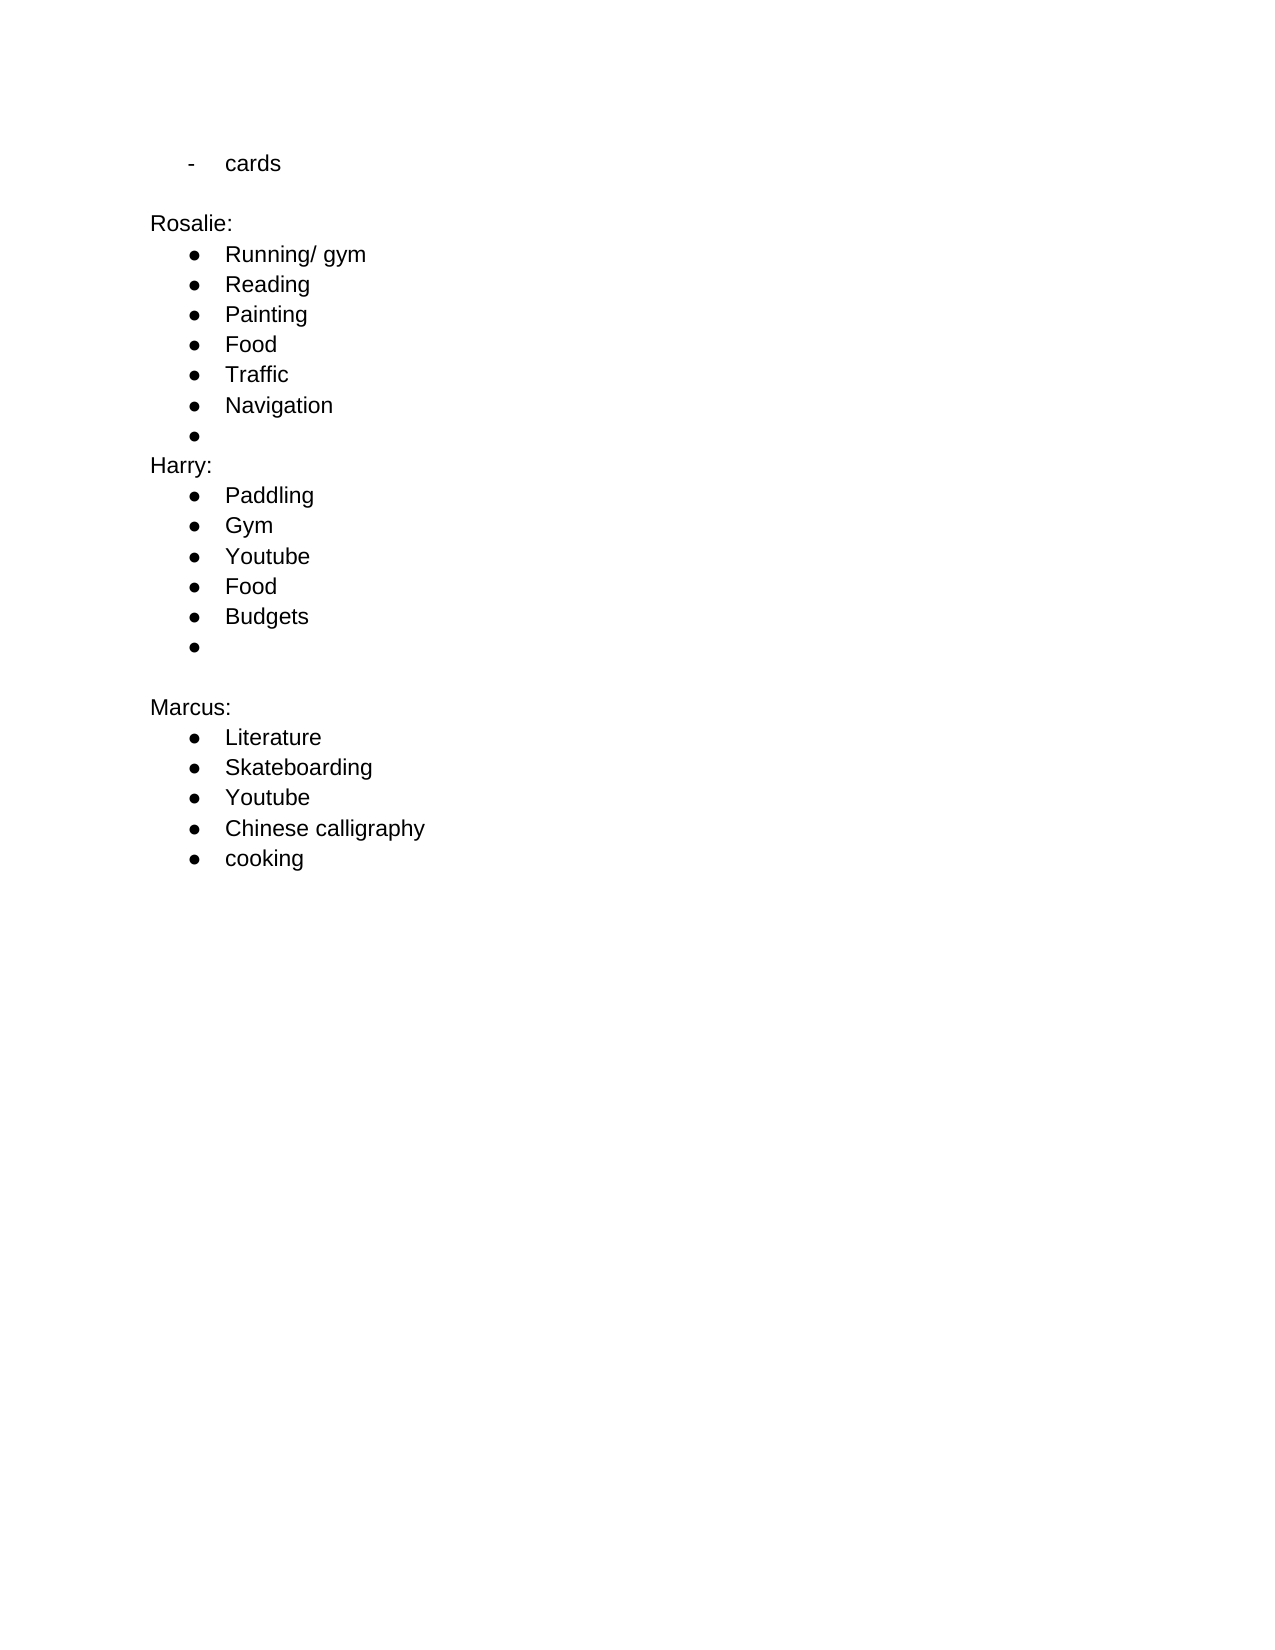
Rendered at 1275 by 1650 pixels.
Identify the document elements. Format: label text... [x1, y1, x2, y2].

list cards [187, 150, 1125, 176]
list Food [187, 573, 1125, 599]
list Youtube [187, 543, 1125, 569]
list Literature [187, 724, 1125, 750]
list Traffic [187, 361, 1125, 388]
list Navigation [187, 392, 1125, 418]
text Marcus: [150, 694, 1125, 720]
list Budgets [187, 603, 1125, 629]
list Running/ gym [187, 241, 1125, 267]
list Skateboarding [187, 754, 1125, 781]
list Youtube [187, 784, 1125, 811]
text Harry: [150, 452, 1125, 478]
list cooking [187, 845, 1125, 871]
text Rosalie: [150, 210, 1125, 237]
list Painting [187, 301, 1125, 327]
list Food [187, 331, 1125, 358]
list Reading [187, 271, 1125, 297]
list Chinese calligraphy [187, 814, 1125, 841]
list Gym [187, 512, 1125, 539]
list Paddling [187, 482, 1125, 509]
